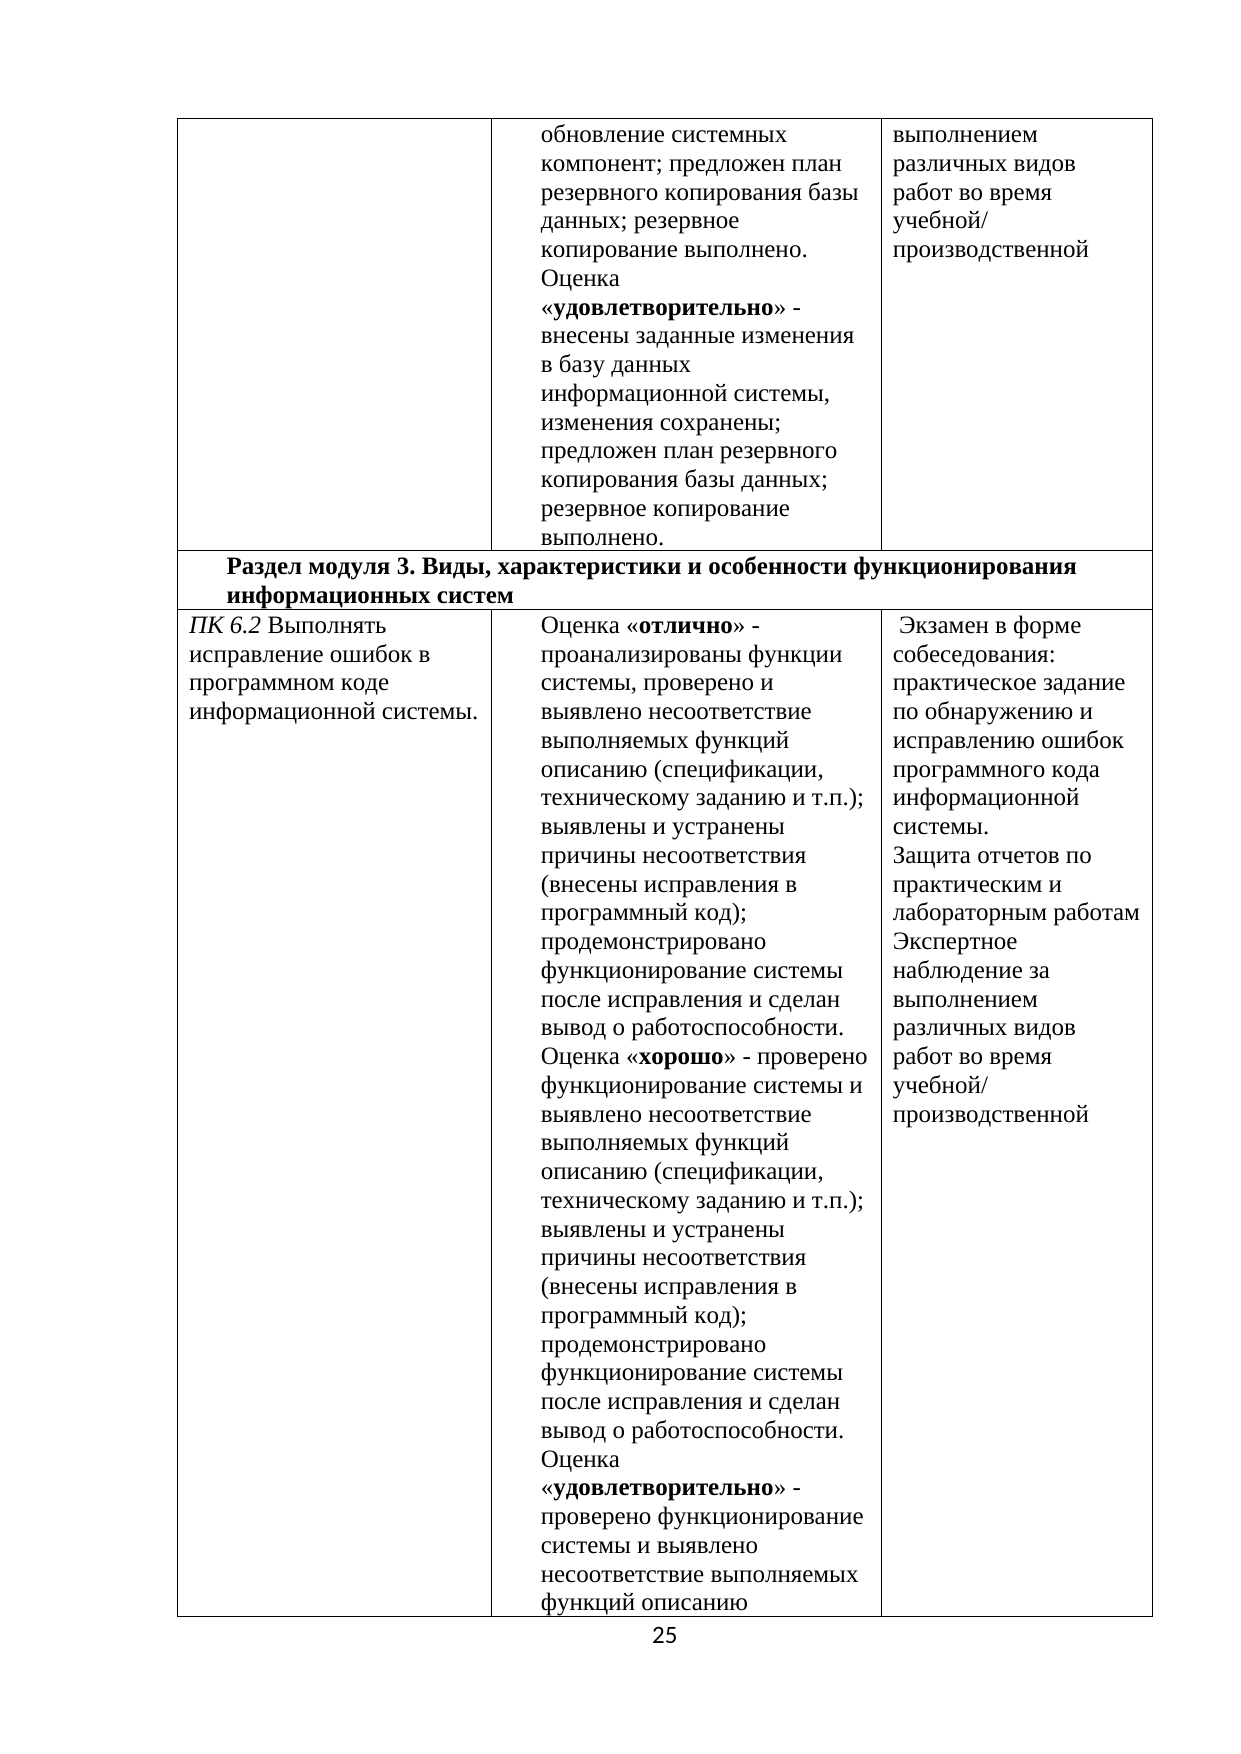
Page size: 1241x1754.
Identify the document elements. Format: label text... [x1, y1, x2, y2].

table_cell Раздел модуля 3. Виды, характеристики и особенности функционирования информационных систем [178, 551, 1152, 609]
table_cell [492, 610, 881, 1616]
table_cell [492, 119, 881, 550]
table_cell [882, 610, 1152, 1616]
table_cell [882, 119, 1152, 550]
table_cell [178, 610, 491, 1616]
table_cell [178, 119, 491, 550]
